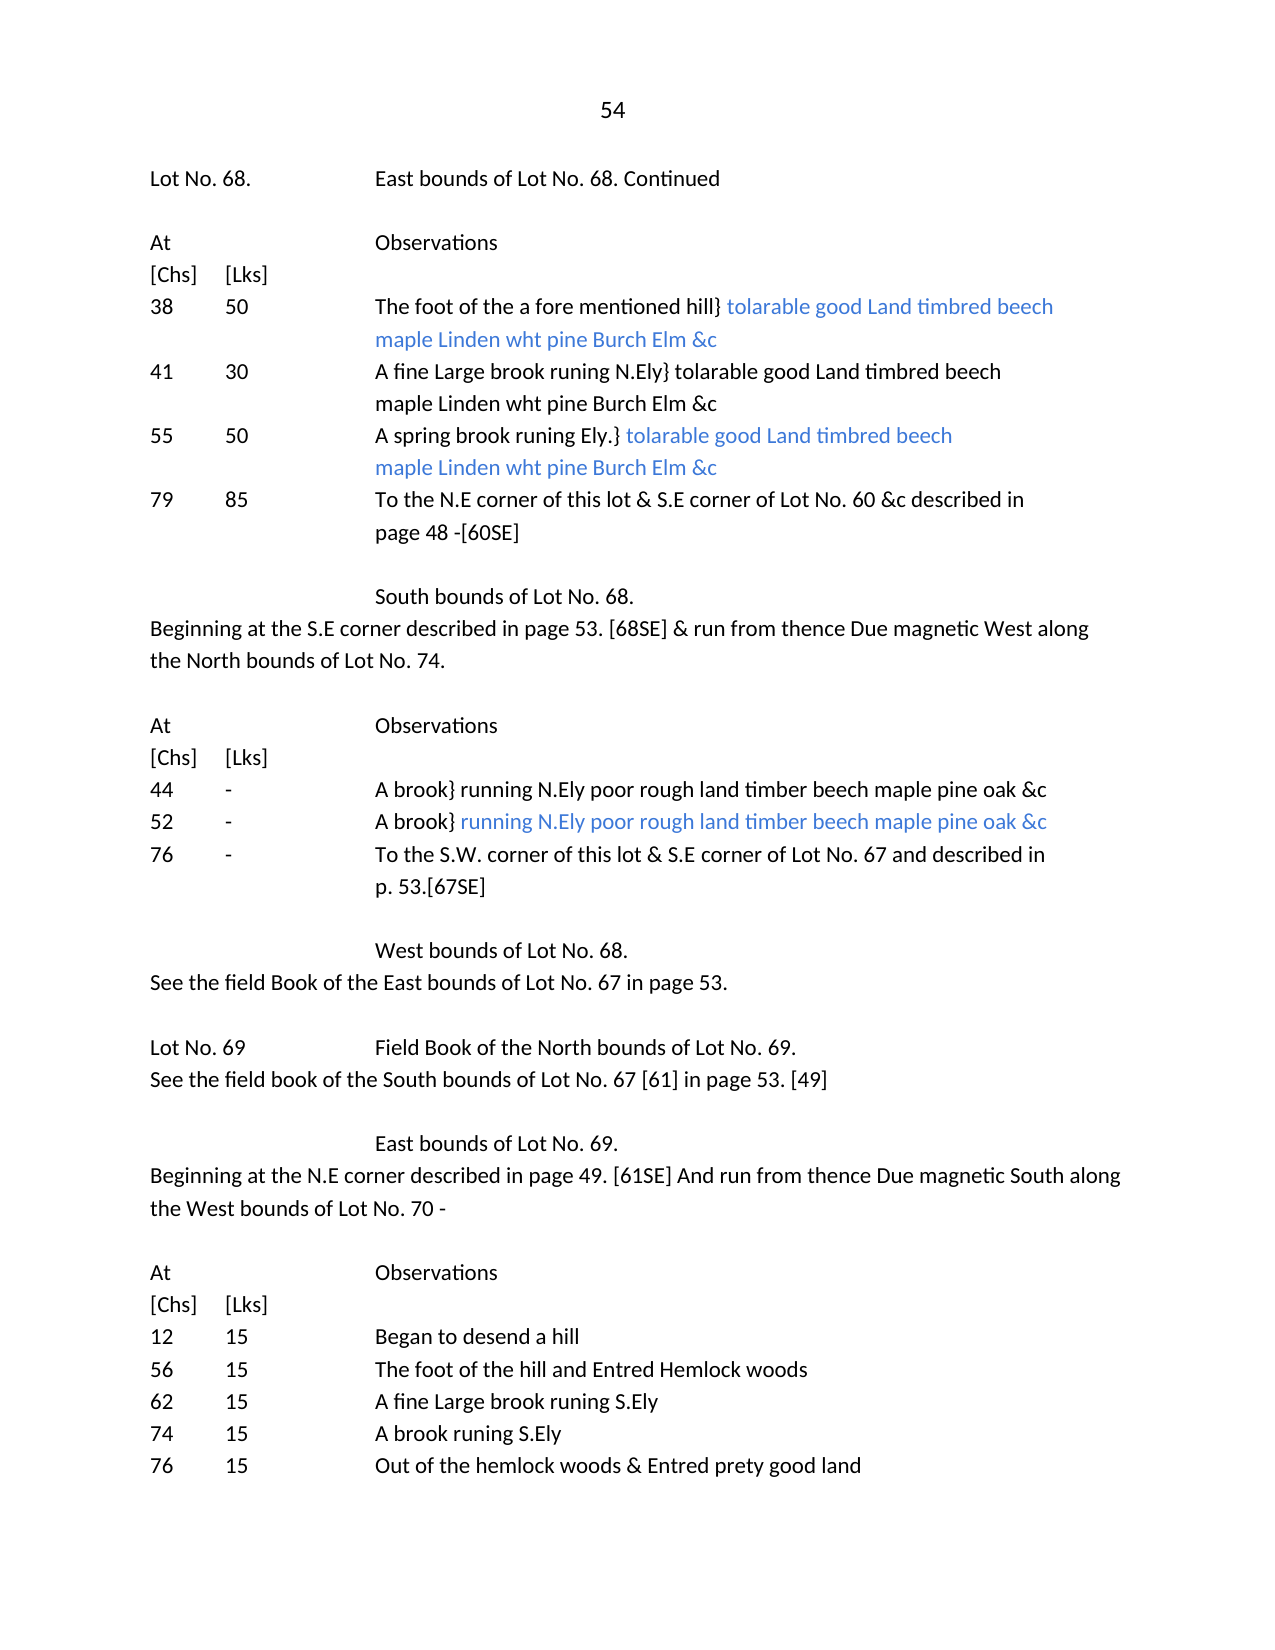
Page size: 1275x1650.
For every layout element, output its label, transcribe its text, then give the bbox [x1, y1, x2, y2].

text At Observations [150, 228, 1125, 256]
text South bounds of Lot No. 68. [150, 582, 1125, 610]
text Beginning at the S.E corner described in page 53. [68SE] & run from thence Due magnetic West along the North bounds of Lot No. 74. [150, 614, 1125, 674]
text 12 15 Began to desend a hill [150, 1322, 1125, 1351]
text 38 50 The foot of the a fore mentioned hill} tolarable good Land timbred beech [150, 292, 1125, 321]
text page 48 -[60SE] [300, 518, 1125, 546]
text 76 15 Out of the hemlock woods & Entred prety good land [150, 1451, 1125, 1479]
text See the field Book of the East bounds of Lot No. 67 in page 53. [150, 968, 1125, 996]
text Lot No. 69 Field Book of the North bounds of Lot No. 69. [150, 1033, 1125, 1061]
text [Chs] [Lks] [150, 743, 1125, 771]
text 44 - A brook} running N.Ely poor rough land timber beech maple pine oak &c [150, 775, 1125, 803]
text maple Linden wht pine Burch Elm &c [300, 453, 1125, 481]
text 56 15 The foot of the hill and Entred Hemlock woods [150, 1355, 1125, 1383]
text 62 15 A fine Large brook runing S.Ely [150, 1387, 1125, 1415]
text p. 53.[67SE] [300, 872, 1125, 900]
text Lot No. 68. East bounds of Lot No. 68. Continued [150, 164, 1125, 192]
text East bounds of Lot No. 69. [150, 1129, 1125, 1157]
text 55 50 A spring brook runing Ely.} tolarable good Land timbred beech [150, 421, 1125, 449]
text [Chs] [Lks] [150, 260, 1125, 288]
text At Observations [150, 711, 1125, 739]
text West bounds of Lot No. 68. [150, 936, 1125, 964]
text 74 15 A brook runing S.Ely [150, 1419, 1125, 1447]
text maple Linden wht pine Burch Elm &c [300, 389, 1125, 417]
text 41 30 A fine Large brook runing N.Ely} tolarable good Land timbred beech [150, 357, 1125, 385]
text 52 - A brook} running N.Ely poor rough land timber beech maple pine oak &c [150, 807, 1125, 836]
text 54 [525, 94, 1125, 124]
text See the field book of the South bounds of Lot No. 67 [61] in page 53. [49] [150, 1065, 1125, 1093]
text 76 - To the S.W. corner of this lot & S.E corner of Lot No. 67 and described in [150, 840, 1125, 868]
text [Chs] [Lks] [150, 1290, 1125, 1318]
text At Observations [150, 1258, 1125, 1286]
text 79 85 To the N.E corner of this lot & S.E corner of Lot No. 60 &c described in [150, 486, 1125, 514]
text Beginning at the N.E corner described in page 49. [61SE] And run from thence Due magnetic South along the West bounds of Lot No. 70 - [150, 1162, 1125, 1222]
text maple Linden wht pine Burch Elm &c [300, 325, 1125, 353]
